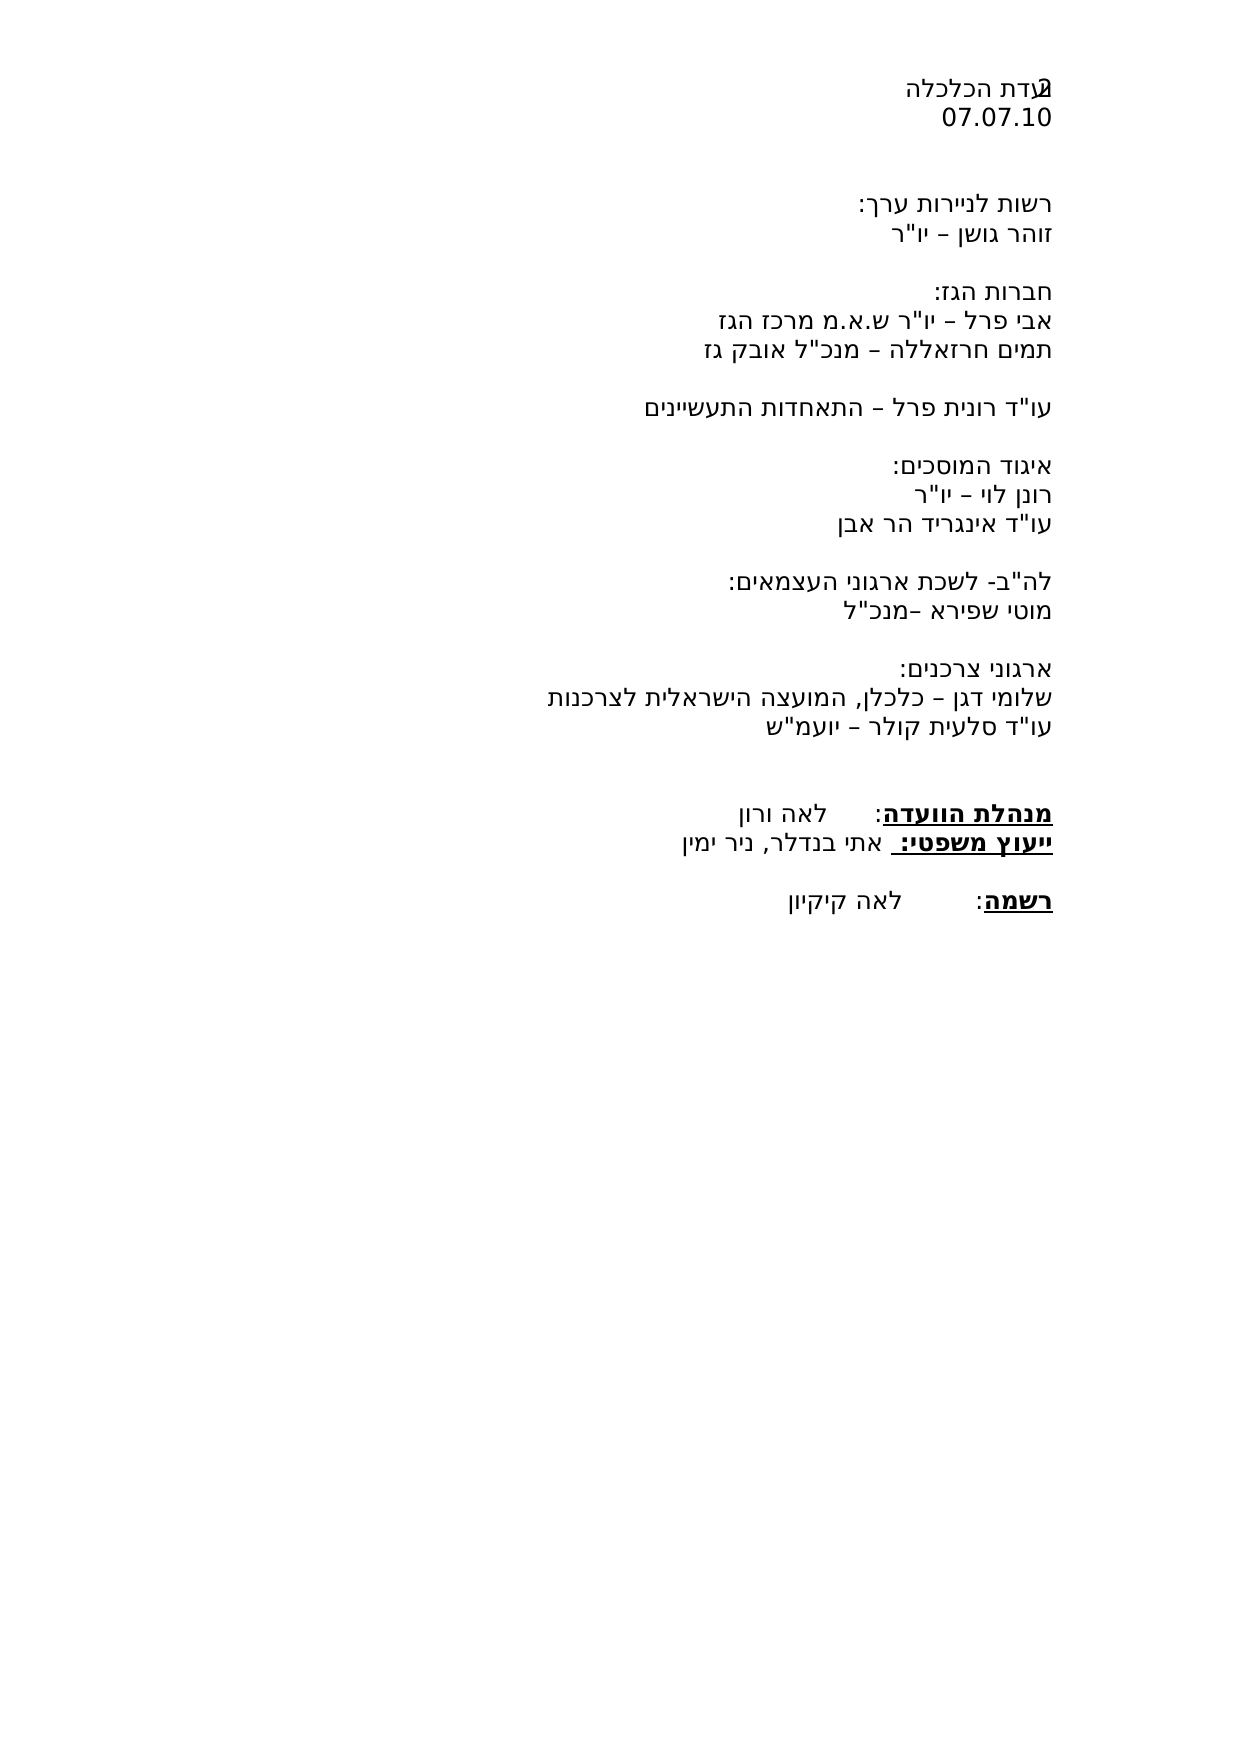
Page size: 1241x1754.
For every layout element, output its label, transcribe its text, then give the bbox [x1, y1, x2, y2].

text רשמה: לאה קיקיון [187, 886, 1053, 915]
text עו"ד רונית פרל – התאחדות התעשיינים [187, 393, 1053, 422]
text מוטי שפירא –מנכ"ל [187, 596, 1053, 625]
text איגוד המוסכים: [187, 451, 1053, 480]
text שלומי דגן – כלכלן, המועצה הישראלית לצרכנות [187, 683, 1053, 712]
text רשות לניירות ערך: [187, 189, 1053, 219]
text תמים חרזאללה – מנכ"ל אובק גז [187, 335, 1053, 364]
text אבי פרל – יו"ר ש.א.מ מרכז הגז [187, 306, 1053, 335]
text רונן לוי – יו"ר [187, 480, 1053, 509]
text חברות הגז: [187, 277, 1053, 306]
text זוהר גושן – יו"ר [187, 219, 1053, 248]
text ייעוץ משפטי: אתי בנדלר, ניר ימין [187, 828, 1053, 857]
text לה"ב- לשכת ארגוני העצמאים: [187, 567, 1053, 596]
text ארגוני צרכנים: [187, 654, 1053, 683]
text עו"ד סלעית קולר – יועמ"ש [187, 712, 1053, 742]
text מנהלת הוועדה: לאה ורון [187, 799, 1053, 828]
text עו"ד אינגריד הר אבן [187, 509, 1053, 538]
